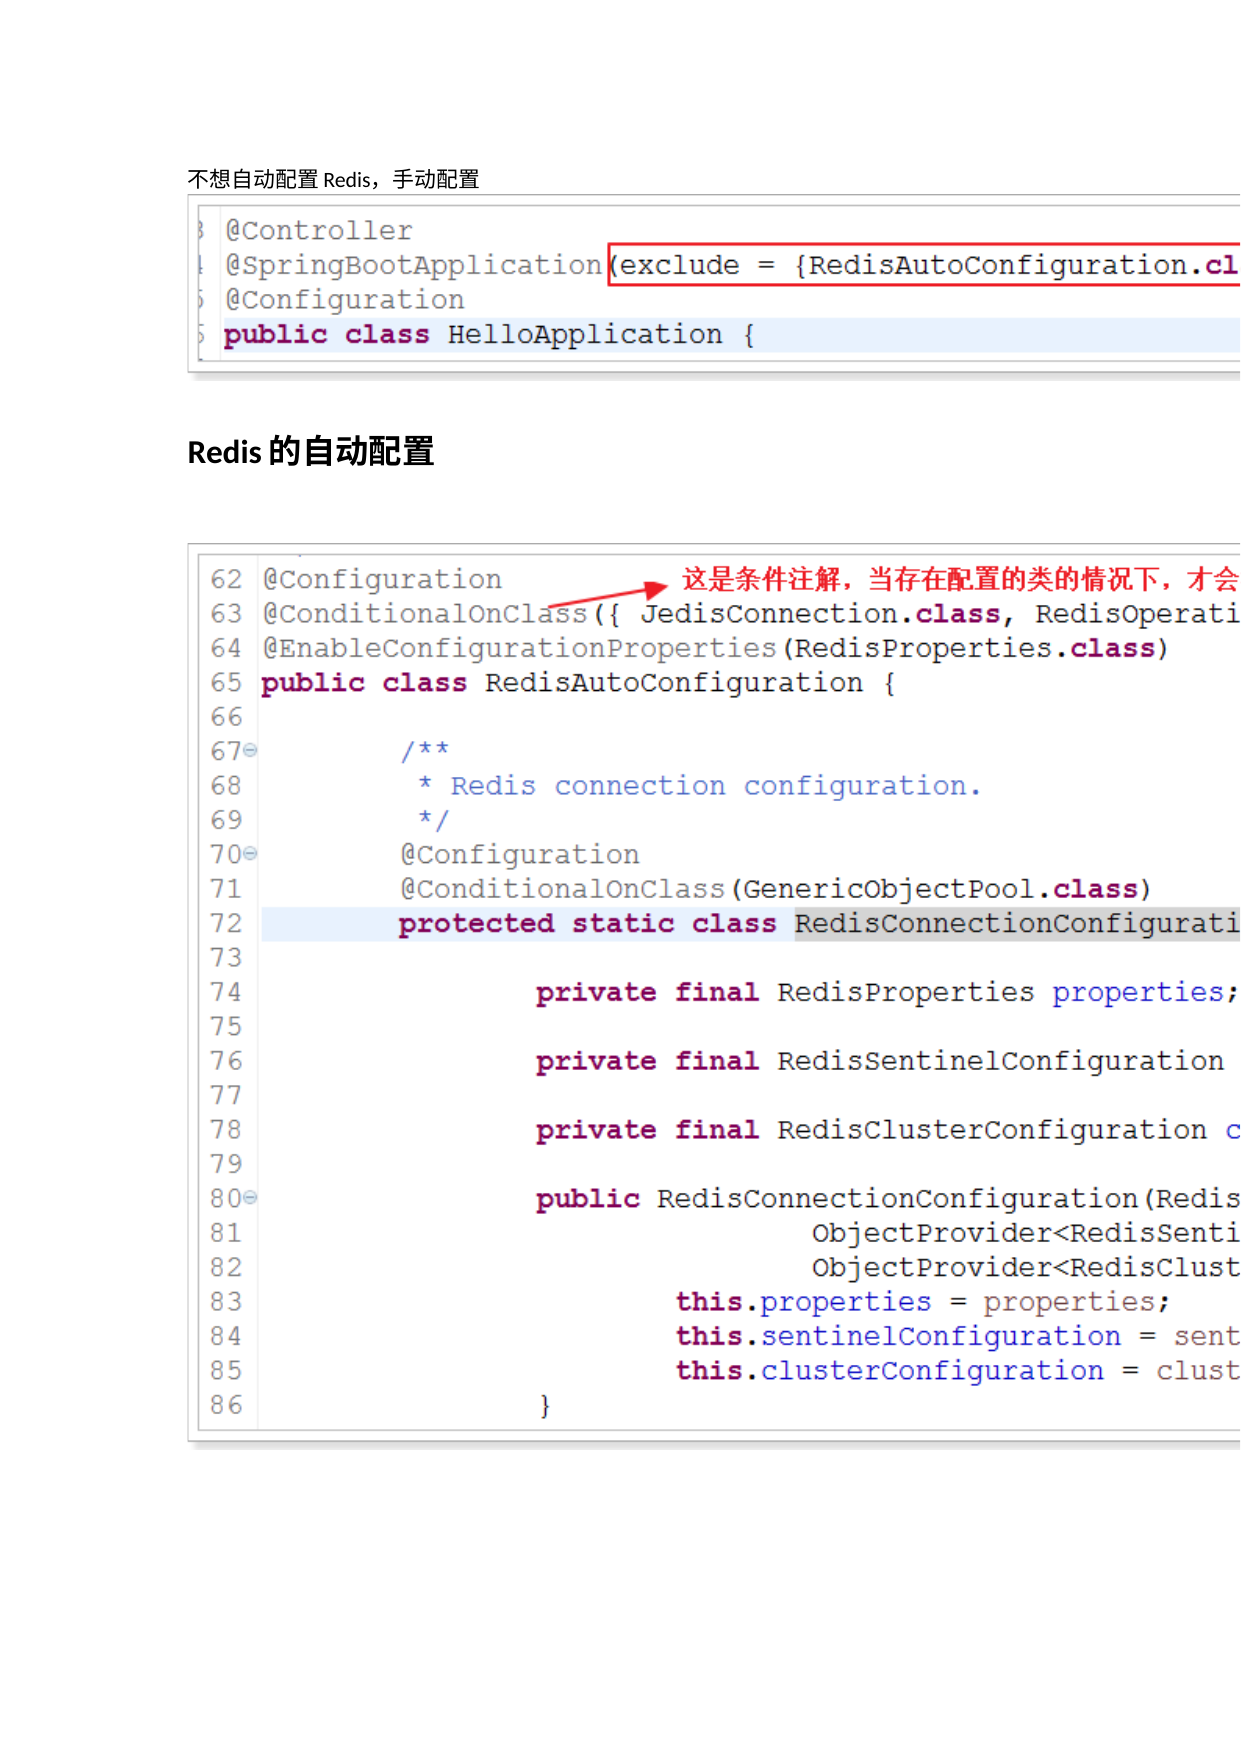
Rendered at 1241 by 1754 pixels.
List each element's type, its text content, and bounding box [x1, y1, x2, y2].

subtitle Redis的自动配置 [187, 417, 1053, 482]
picture [187, 543, 1241, 1450]
text 不想自动配置Redis，手动配置 [187, 162, 1053, 194]
picture [187, 194, 1241, 381]
